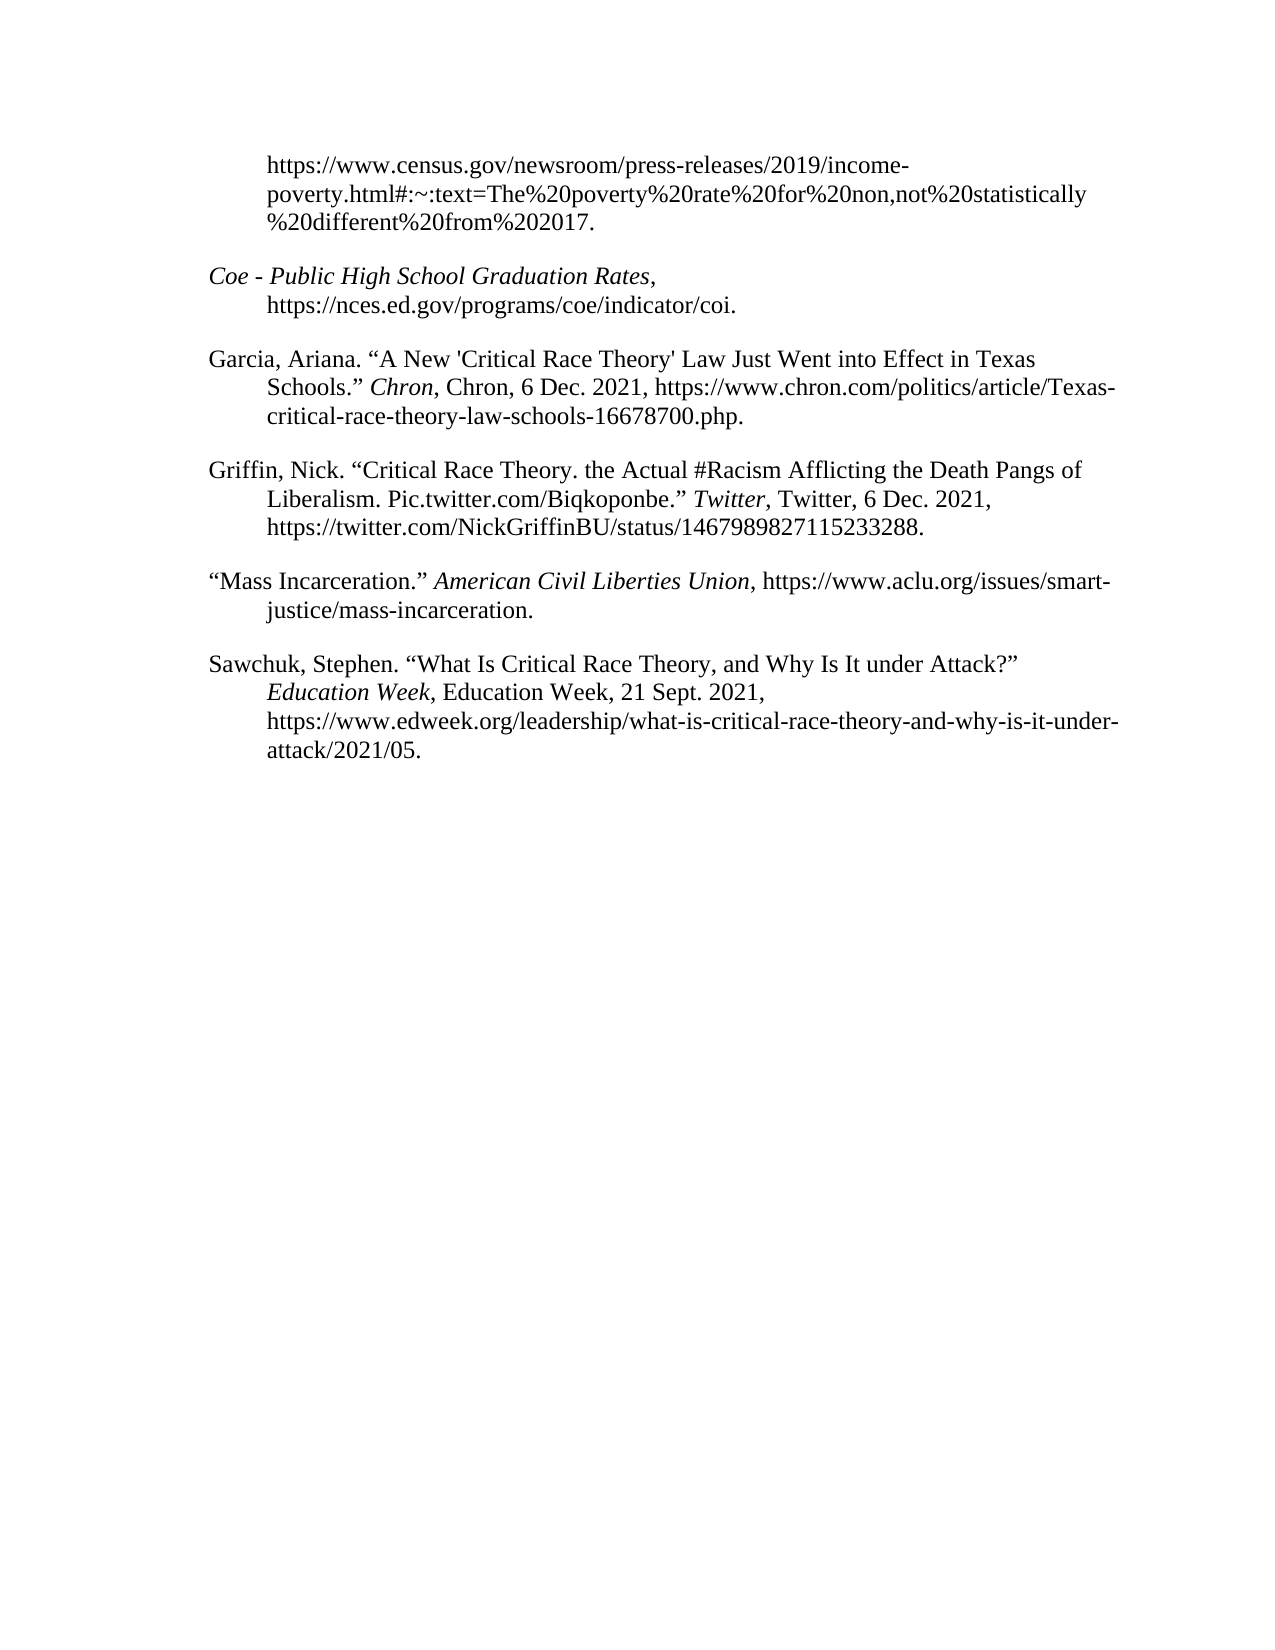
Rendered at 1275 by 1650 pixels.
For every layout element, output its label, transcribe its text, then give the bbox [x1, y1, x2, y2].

text Garcia, Ariana. “A New 'Critical Race Theory' Law Just Went into Effect in Texas Schools.” Chron, Chron, 6 Dec. 2021, https://www.chron.com/politics/article/Texas-critical-race-theory-law-schools-16678700.php. [208, 344, 1125, 430]
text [208, 150, 1125, 236]
text Griffin, Nick. “Critical Race Theory. the Actual #Racism Afflicting the Death Pangs of Liberalism. Pic.twitter.com/Biqkoponbe.” Twitter, Twitter, 6 Dec. 2021, https://twitter.com/NickGriffinBU/status/1467989827115233288. [208, 455, 1125, 541]
text Coe - Public High School Graduation Rates, https://nces.ed.gov/programs/coe/indicator/coi. [208, 261, 1125, 319]
text “Mass Incarceration.” American Civil Liberties Union, https://www.aclu.org/issues/smart-justice/mass-incarceration. [208, 566, 1125, 624]
text Sawchuk, Stephen. “What Is Critical Race Theory, and Why Is It under Attack?” Education Week, Education Week, 21 Sept. 2021, https://www.edweek.org/leadership/what-is-critical-race-theory-and-why-is-it-under-attack/2021/05. [208, 649, 1125, 764]
